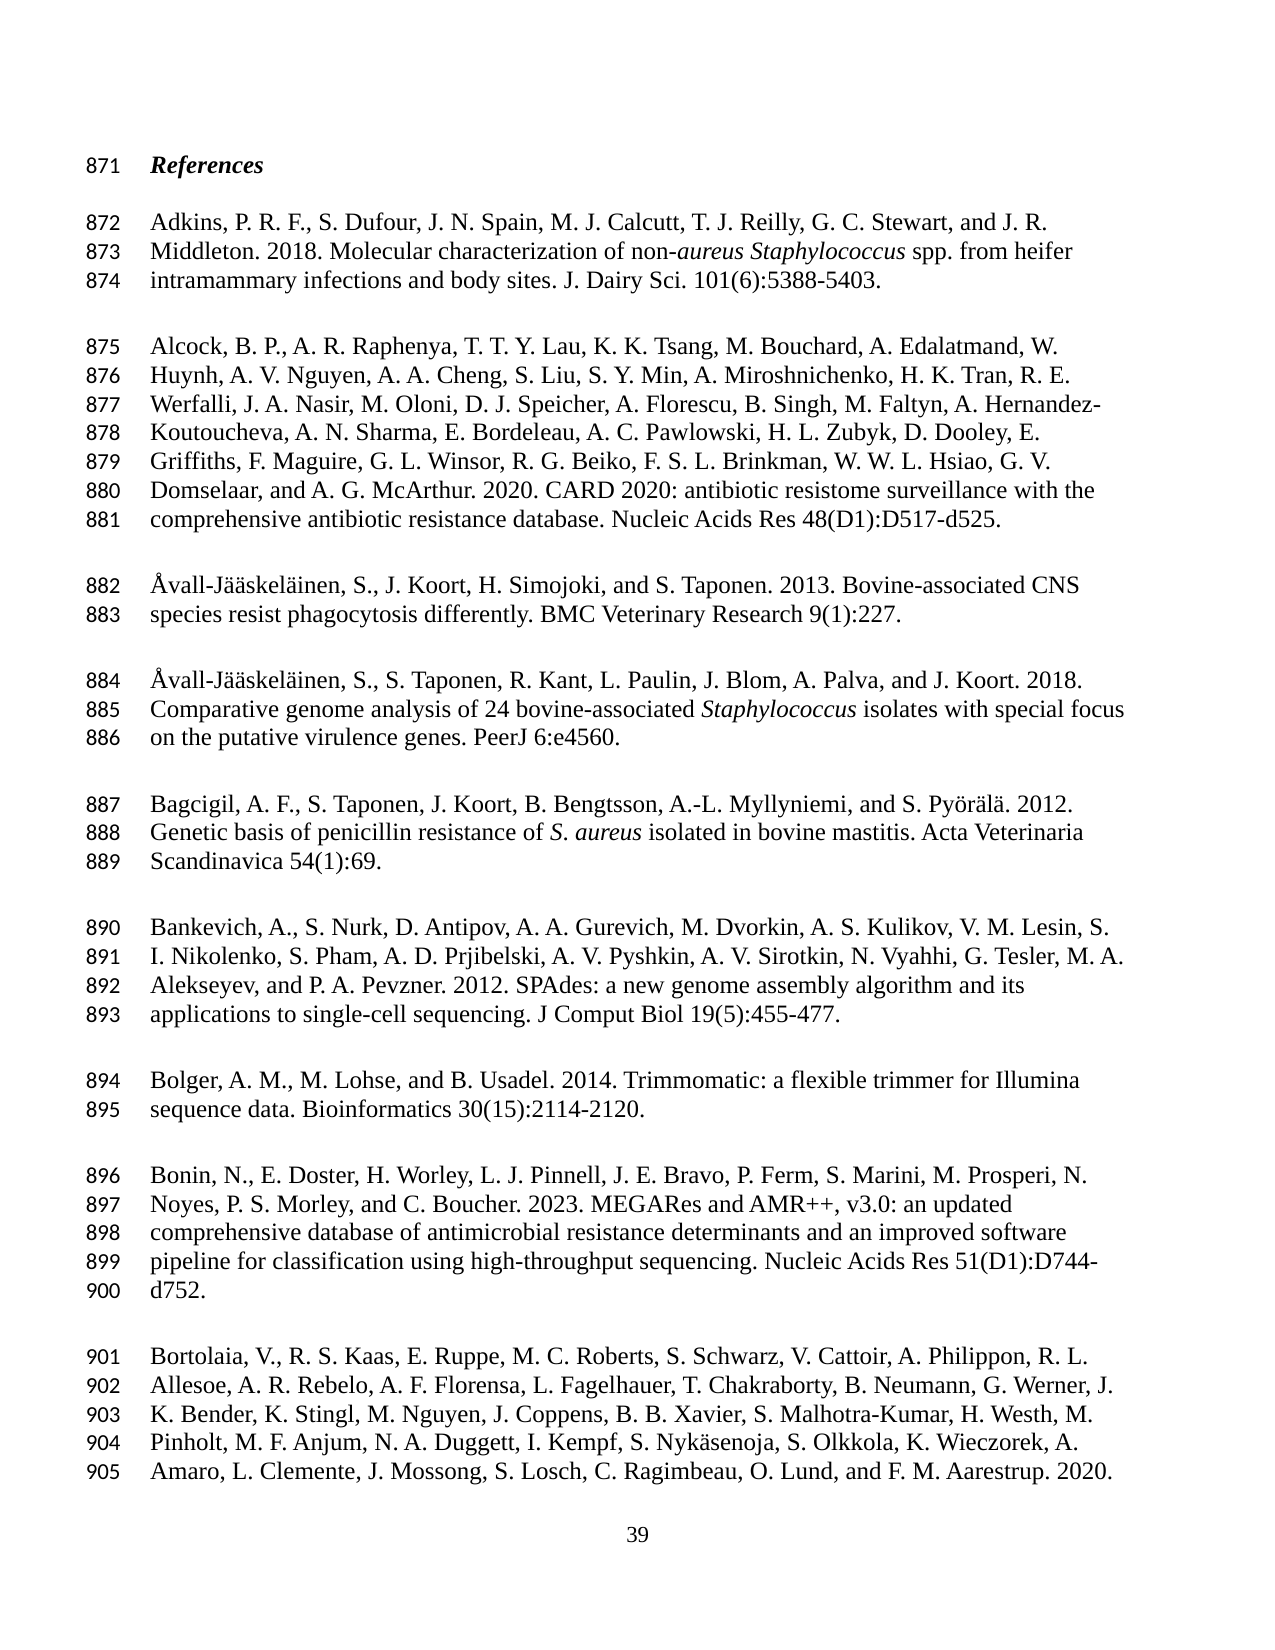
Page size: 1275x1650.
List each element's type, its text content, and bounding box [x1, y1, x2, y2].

text Adkins, P. R. F., S. Dufour, J. N. Spain, M. J. Calcutt, T. J. Reilly, G. C. Stewart, and J. R. Middleton. 2018. Molecular characterization of non-aureus Staphylococcus spp. from heifer intramammary infections and body sites. J. Dairy Sci. 101(6):5388-5403. [150, 207, 1125, 294]
text Bolger, A. M., M. Lohse, and B. Usadel. 2014. Trimmomatic: a flexible trimmer for Illumina sequence data. Bioinformatics 30(15):2114-2120. [150, 1065, 1125, 1122]
text Åvall-Jääskeläinen, S., J. Koort, H. Simojoki, and S. Taponen. 2013. Bovine-associated CNS species resist phagocytosis differently. BMC Veterinary Research 9(1):227. [150, 570, 1125, 627]
text Bagcigil, A. F., S. Taponen, J. Koort, B. Bengtsson, A.-L. Myllyniemi, and S. Pyörälä. 2012. Genetic basis of penicillin resistance of S. aureus isolated in bovine mastitis. Acta Veterinaria Scandinavica 54(1):69. [150, 789, 1125, 875]
text Åvall-Jääskeläinen, S., S. Taponen, R. Kant, L. Paulin, J. Blom, A. Palva, and J. Koort. 2018. Comparative genome analysis of 24 bovine-associated Staphylococcus isolates with special focus on the putative virulence genes. PeerJ 6:e4560. [150, 665, 1125, 751]
text Bonin, N., E. Doster, H. Worley, L. J. Pinnell, J. E. Bravo, P. Ferm, S. Marini, M. Prosperi, N. Noyes, P. S. Morley, and C. Boucher. 2023. MEGARes and AMR++, v3.0: an updated comprehensive database of antimicrobial resistance determinants and an improved software pipeline for classification using high-throughput sequencing. Nucleic Acids Res 51(D1):D744-d752. [150, 1160, 1125, 1304]
text Alcock, B. P., A. R. Raphenya, T. T. Y. Lau, K. K. Tsang, M. Bouchard, A. Edalatmand, W. Huynh, A. V. Nguyen, A. A. Cheng, S. Liu, S. Y. Min, A. Miroshnichenko, H. K. Tran, R. E. Werfalli, J. A. Nasir, M. Oloni, D. J. Speicher, A. Florescu, B. Singh, M. Faltyn, A. Hernandez-Koutoucheva, A. N. Sharma, E. Bordeleau, A. C. Pawlowski, H. L. Zubyk, D. Dooley, E. Griffiths, F. Maguire, G. L. Winsor, R. G. Beiko, F. S. L. Brinkman, W. W. L. Hsiao, G. V. Domselaar, and A. G. McArthur. 2020. CARD 2020: antibiotic resistome surveillance with the comprehensive antibiotic resistance database. Nucleic Acids Res 48(D1):D517-d525. [150, 331, 1125, 532]
text Bankevich, A., S. Nurk, D. Antipov, A. A. Gurevich, M. Dvorkin, A. S. Kulikov, V. M. Lesin, S. I. Nikolenko, S. Pham, A. D. Prjibelski, A. V. Pyshkin, A. V. Sirotkin, N. Vyahhi, G. Tesler, M. A. Alekseyev, and P. A. Pevzner. 2012. SPAdes: a new genome assembly algorithm and its applications to single-cell sequencing. J Comput Biol 19(5):455-477. [150, 912, 1125, 1027]
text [150, 1341, 1125, 1485]
text References [150, 150, 1125, 179]
